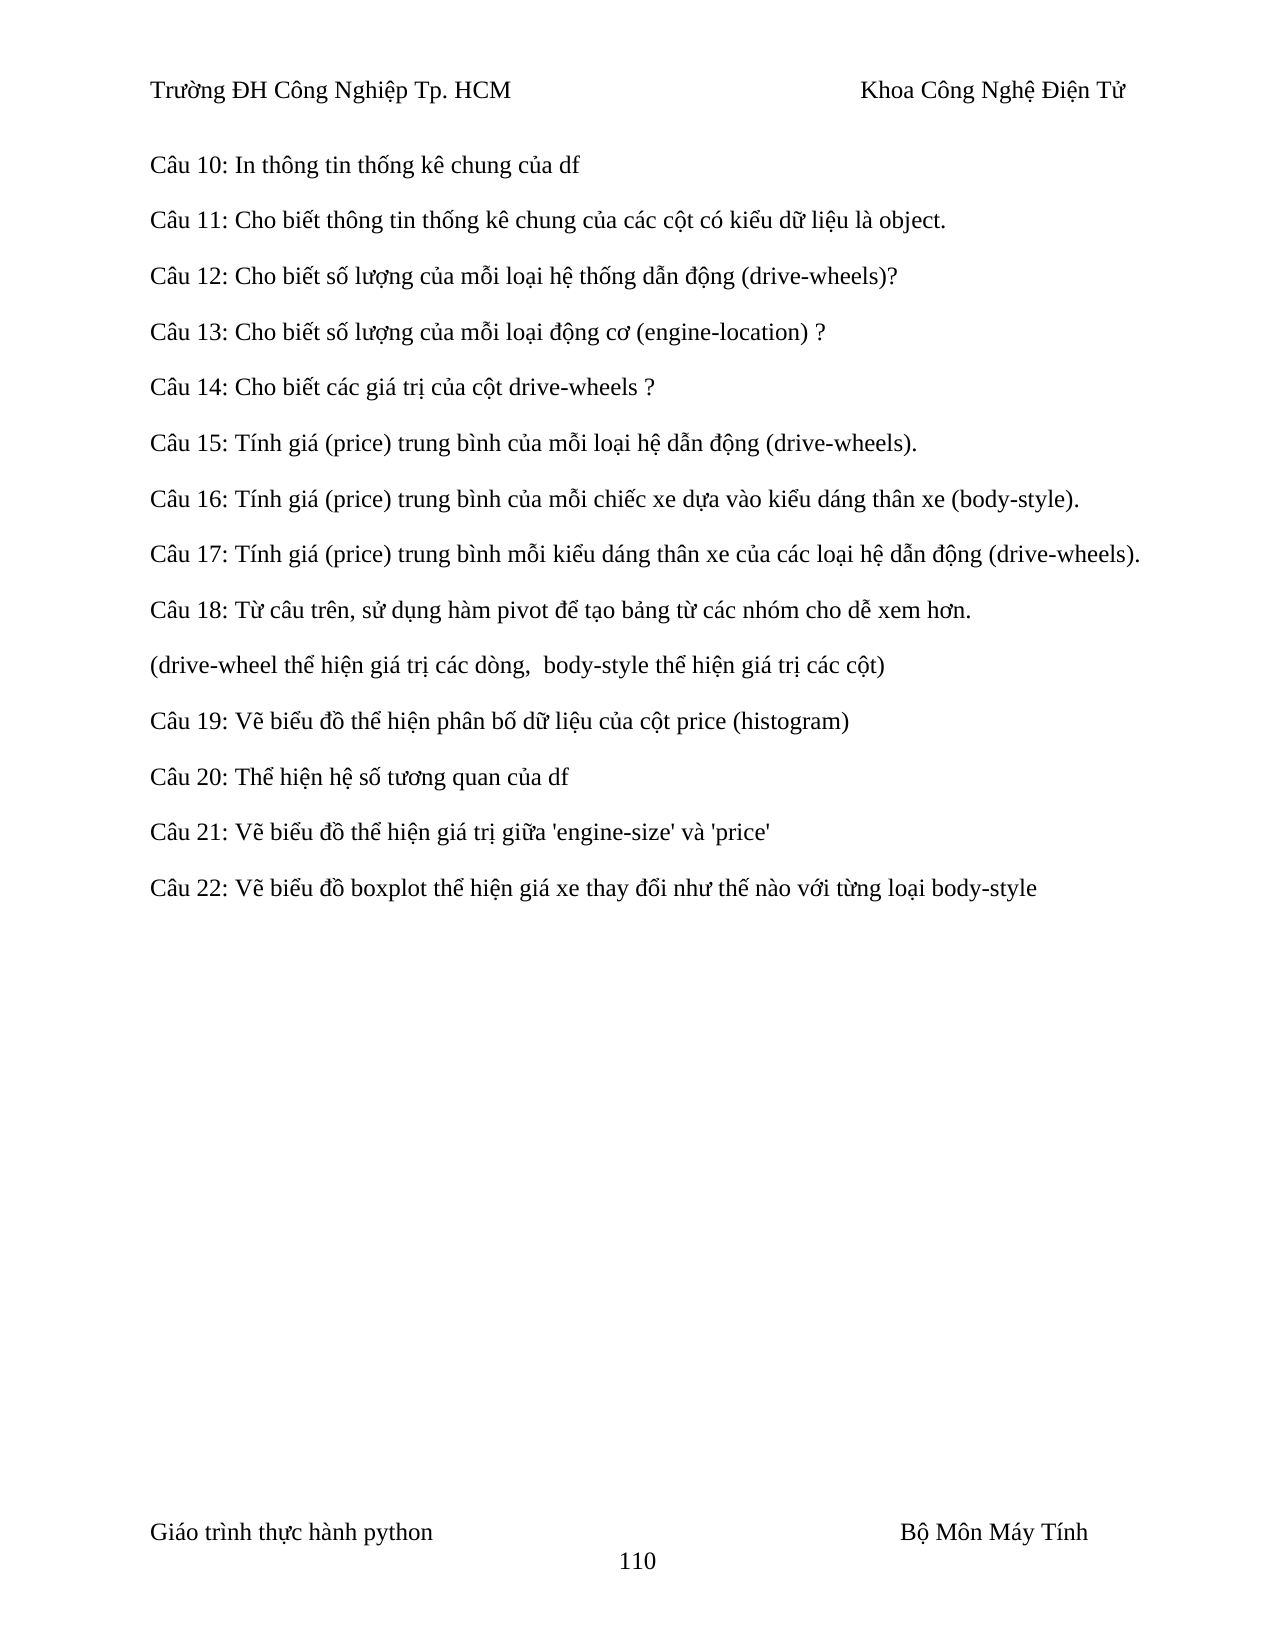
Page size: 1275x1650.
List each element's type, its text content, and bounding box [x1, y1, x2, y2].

text Câu 14: Cho biết các giá trị của cột drive-wheels ? [150, 372, 1196, 401]
text Câu 18: Từ câu trên, sử dụng hàm pivot để tạo bảng từ các nhóm cho dễ xem hơn. [150, 595, 1196, 624]
text Câu 13: Cho biết số lượng của mỗi loại động cơ (engine-location) ? [150, 317, 1196, 346]
text Câu 19: Vẽ biểu đồ thể hiện phân bố dữ liệu của cột price (histogram) [150, 706, 1196, 735]
text Câu 16: Tính giá (price) trung bình của mỗi chiếc xe dựa vào kiểu dáng thân xe (body-style). [150, 484, 1196, 512]
text Câu 22: Vẽ biểu đồ boxplot thể hiện giá xe thay đổi như thế nào với từng loại body-style [150, 873, 1196, 902]
text Câu 12: Cho biết số lượng của mỗi loại hệ thống dẫn động (drive-wheels)? [150, 261, 1196, 290]
text Câu 17: Tính giá (price) trung bình mỗi kiểu dáng thân xe của các loại hệ dẫn động (drive-wheels). [150, 539, 1196, 568]
text Câu 10: In thông tin thống kê chung của df [150, 150, 1196, 179]
text Câu 21: Vẽ biểu đồ thể hiện giá trị giữa 'engine-size' và 'price' [150, 817, 1196, 846]
text (drive-wheel thể hiện giá trị các dòng, body-style thể hiện giá trị các cột) [150, 651, 1196, 679]
text Câu 20: Thể hiện hệ số tương quan của df [150, 762, 1196, 791]
text Câu 15: Tính giá (price) trung bình của mỗi loại hệ dẫn động (drive-wheels). [150, 428, 1196, 457]
text Câu 11: Cho biết thông tin thống kê chung của các cột có kiểu dữ liệu là object. [150, 206, 1196, 234]
